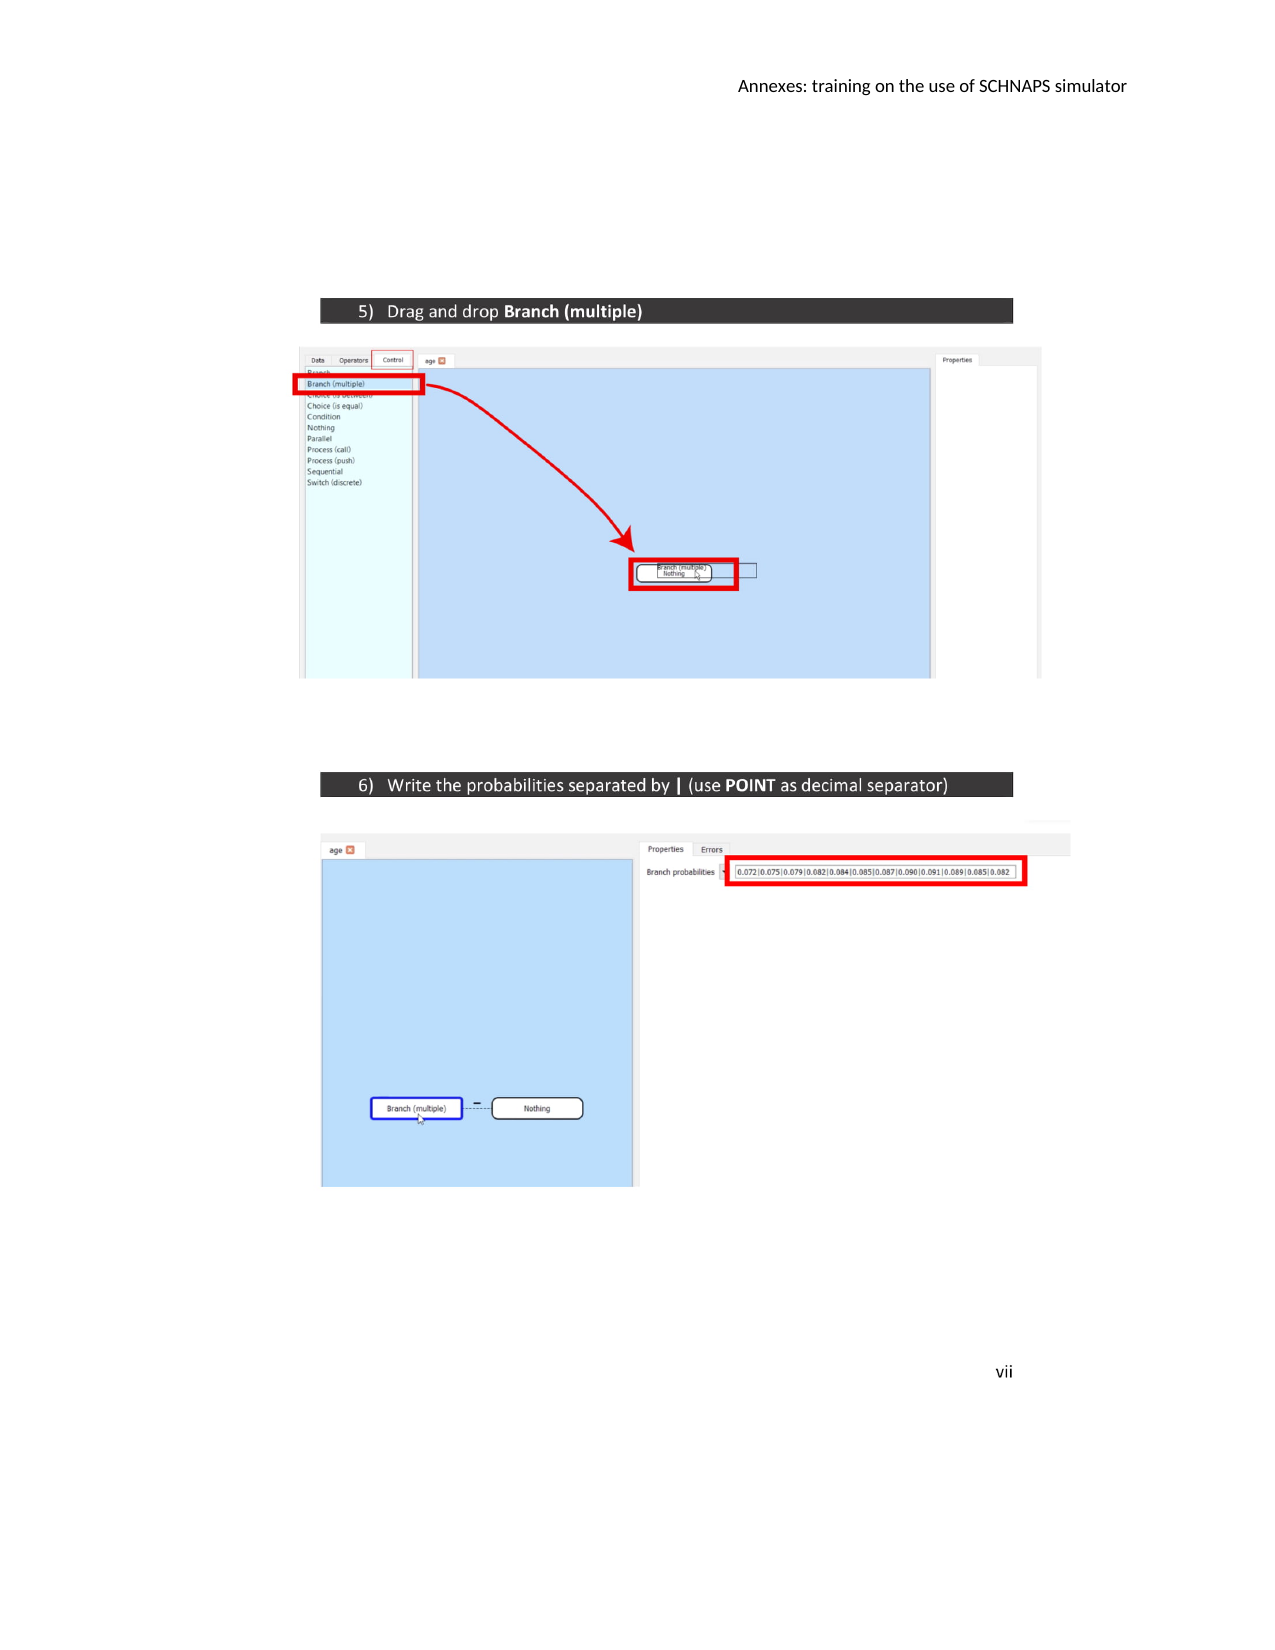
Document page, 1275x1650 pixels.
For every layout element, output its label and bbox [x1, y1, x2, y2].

picture [147, 171, 1128, 1439]
